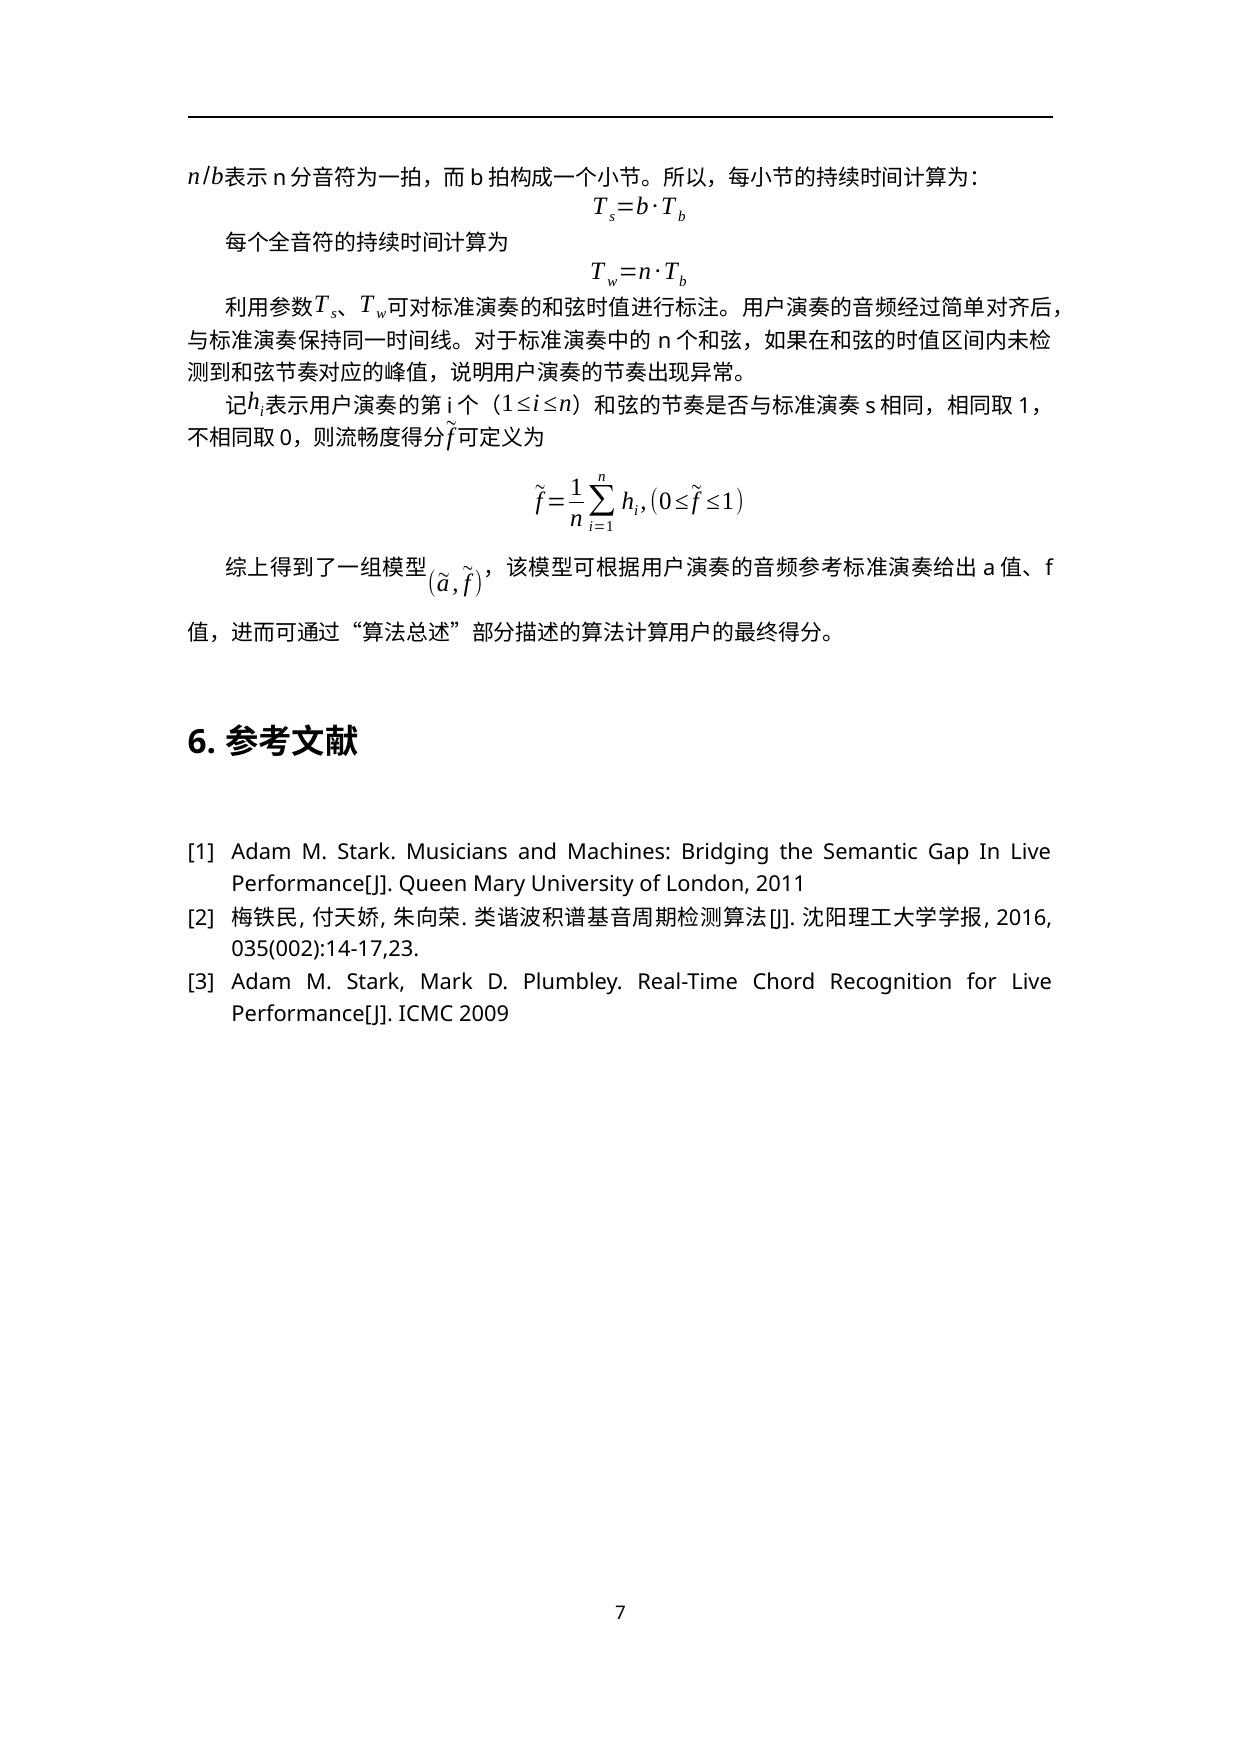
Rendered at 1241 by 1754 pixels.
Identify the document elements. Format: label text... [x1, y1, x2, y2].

text 每个全音符的持续时间计算为 [187, 225, 1053, 257]
list Adam M. Stark. Musicians and Machines: Bridging the Semantic Gap In Live Performance[J]. Queen Mary University of London, 2011 [187, 834, 1053, 899]
text 综上得到了一组模型，该模型可根据用户演奏的音频参考标准演奏给出a值、f值，进而可通过“算法总述”部分描述的算法计算用户的最终得分。 [187, 550, 1053, 647]
list 梅铁民, 付天娇, 朱向荣. 类谐波积谱基音周期检测算法[J]. 沈阳理工大学学报, 2016, 035(002):14-17,23. [187, 899, 1053, 964]
text 记表示用户演奏的第i个（）和弦的节奏是否与标准演奏s相同，相同取1，不相同取0，则流畅度得分可定义为 [187, 387, 1053, 452]
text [187, 160, 1053, 192]
subtitle 参考文献 [187, 707, 1053, 772]
list Adam M. Stark, Mark D. Plumbley. Real-Time Chord Recognition for Live Performance[J]. ICMC 2009 [187, 964, 1053, 1029]
text 利用参数、可对标准演奏的和弦时值进行标注。用户演奏的音频经过简单对齐后，与标准演奏保持同一时间线。对于标准演奏中的n个和弦，如果在和弦的时值区间内未检测到和弦节奏对应的峰值，说明用户演奏的节奏出现异常。 [187, 290, 1053, 387]
